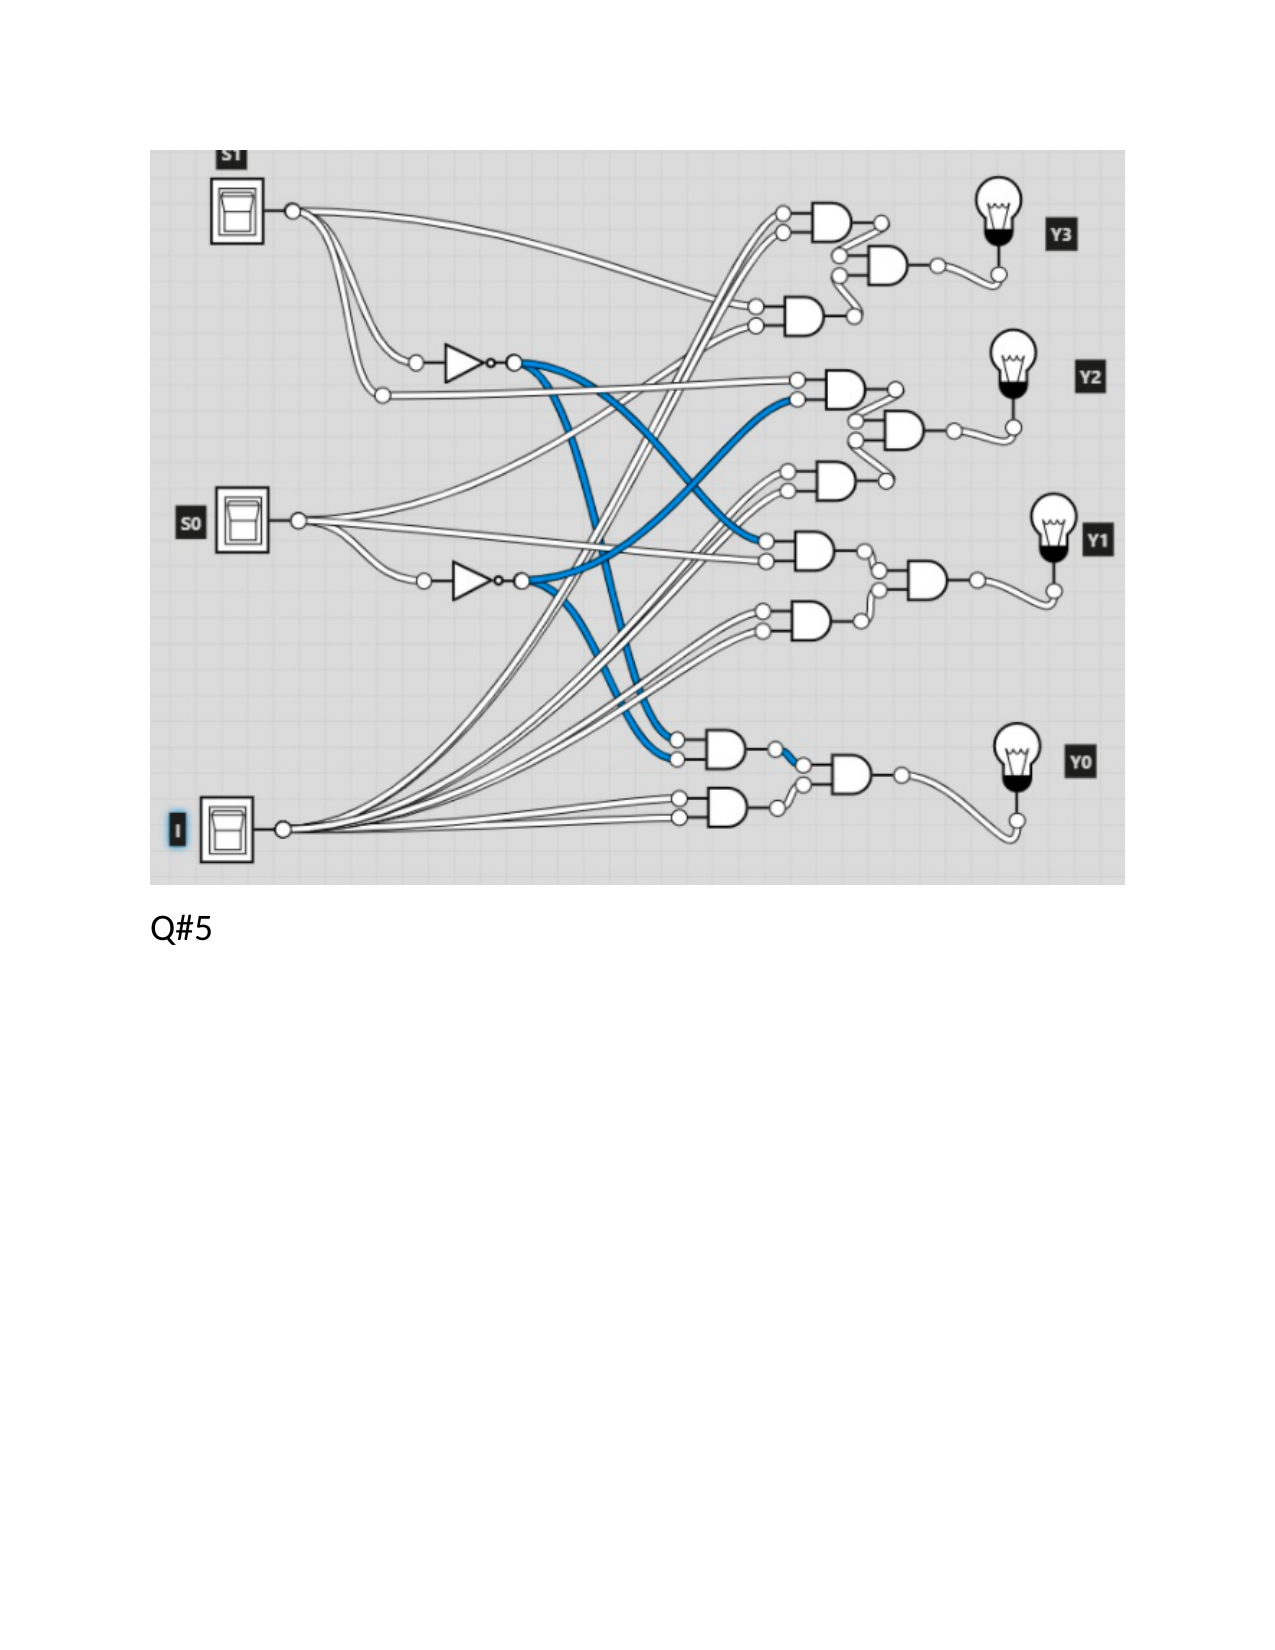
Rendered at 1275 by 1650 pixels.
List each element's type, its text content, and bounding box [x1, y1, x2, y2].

picture [150, 150, 1125, 885]
text Q#5 [150, 904, 1125, 949]
